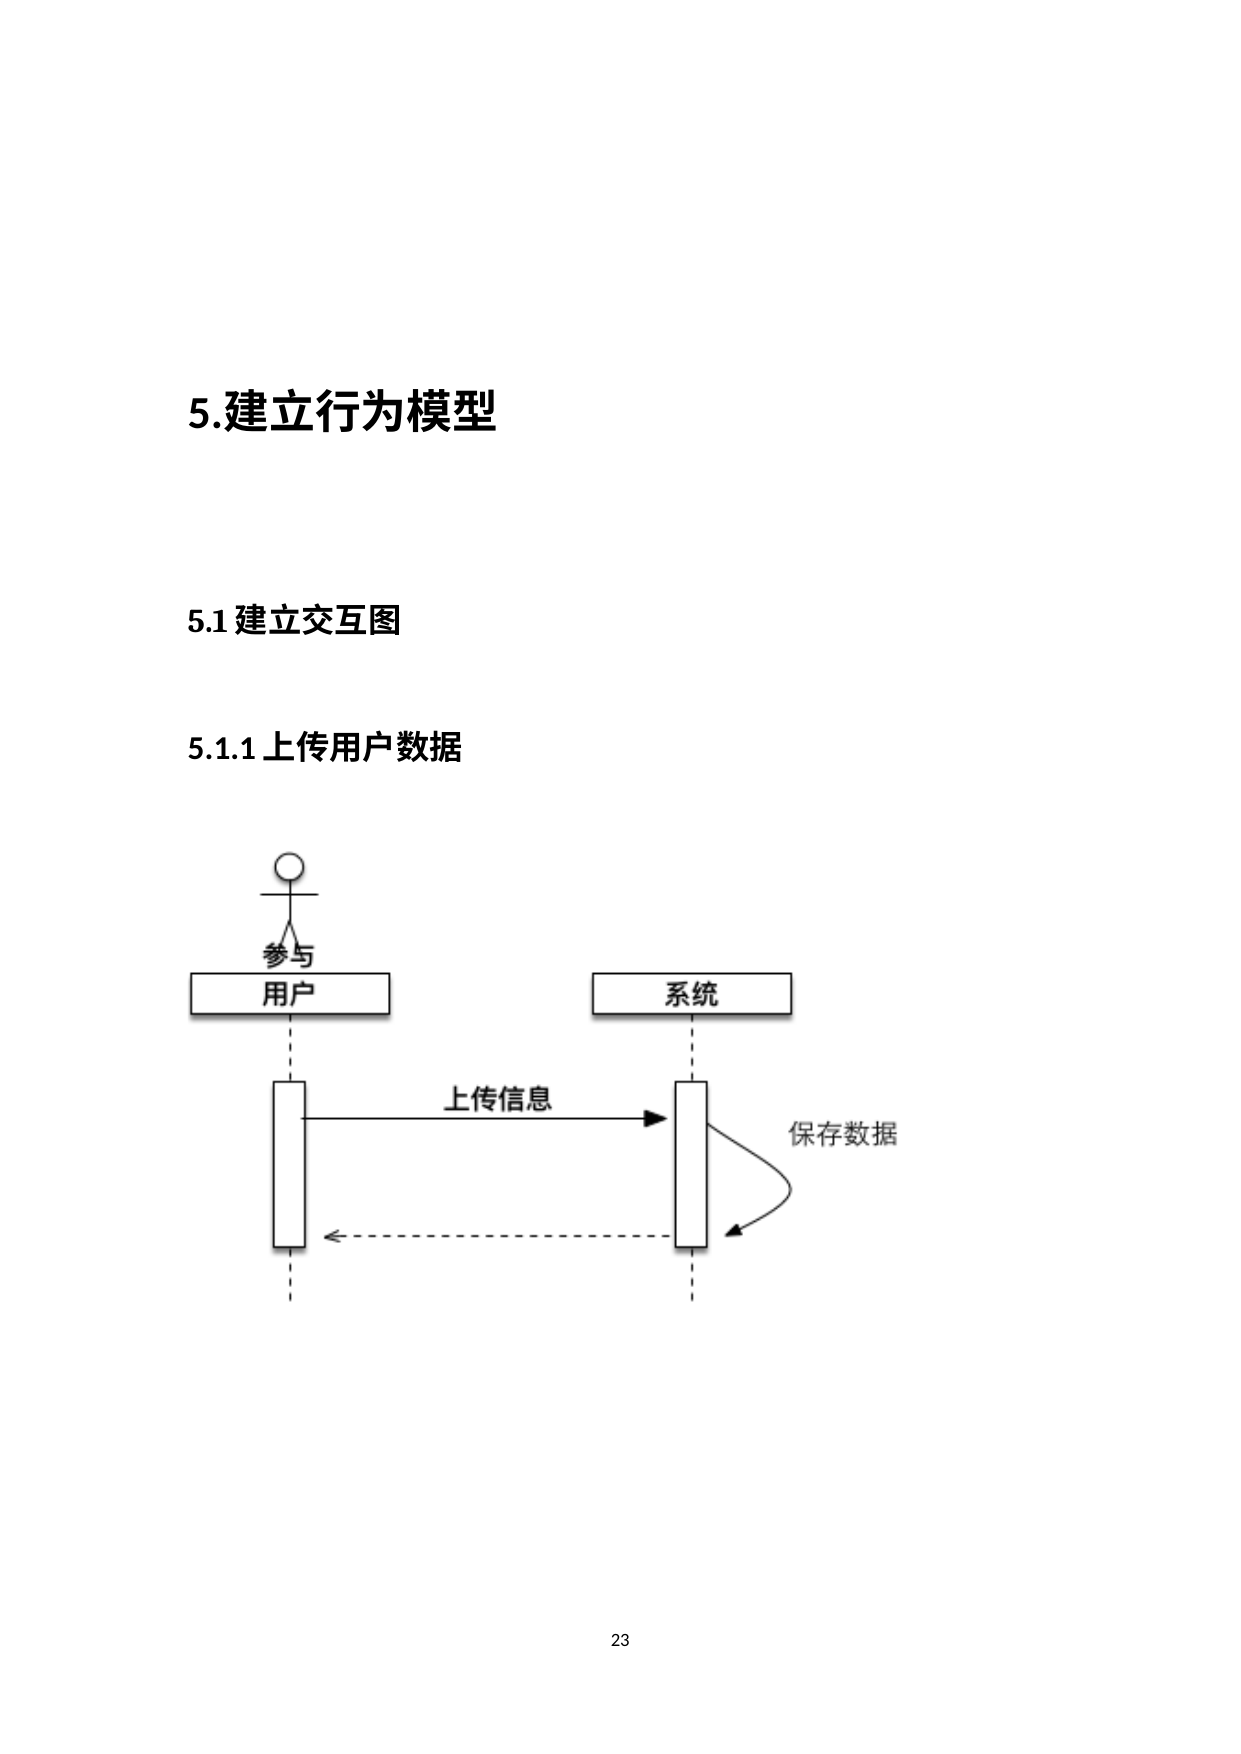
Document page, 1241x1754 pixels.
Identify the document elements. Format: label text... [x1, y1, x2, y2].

subtitle 5.1建立交互图 [187, 585, 1053, 650]
subtitle 5.1.1上传用户数据 [187, 712, 1053, 777]
picture [187, 839, 943, 1309]
subtitle 5.建立行为模型 [187, 360, 1053, 457]
